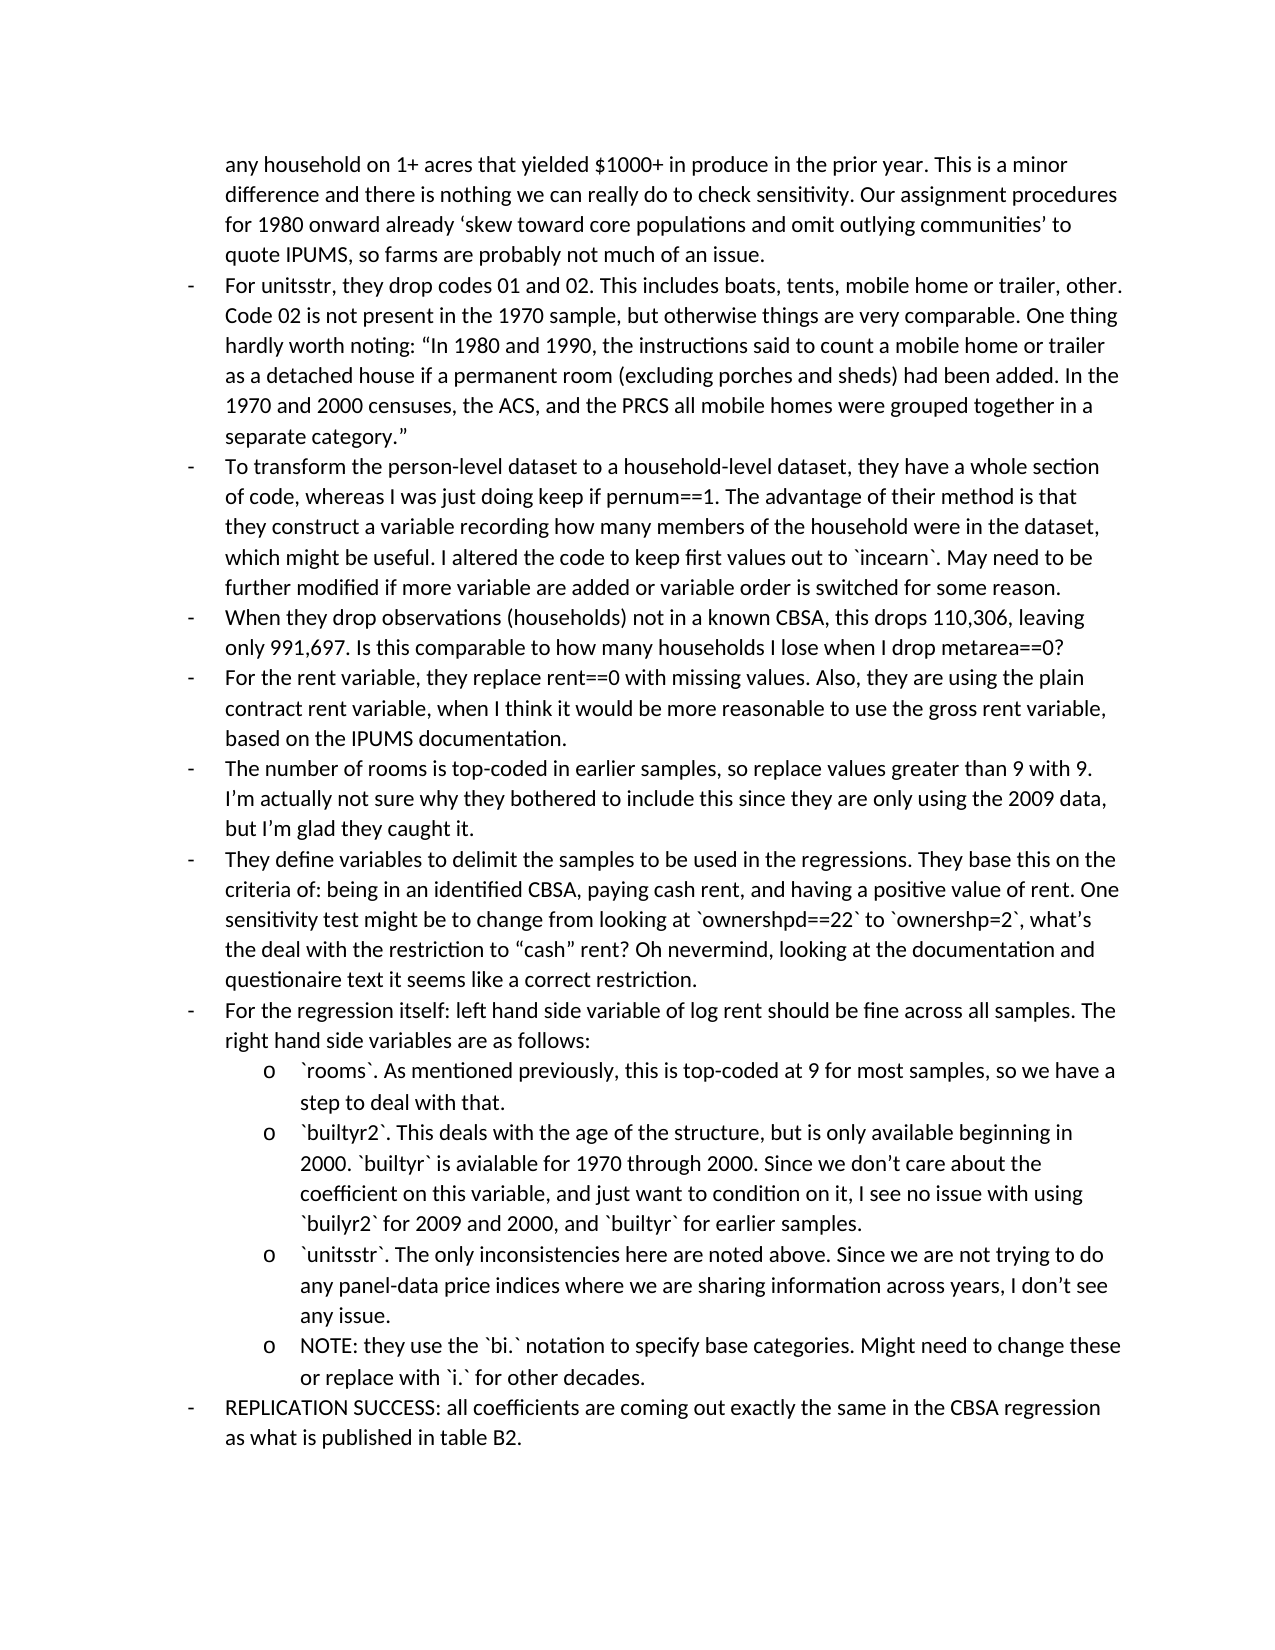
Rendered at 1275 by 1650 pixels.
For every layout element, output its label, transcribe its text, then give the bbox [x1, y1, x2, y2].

list For unitsstr, they drop codes 01 and 02. This includes boats, tents, mobile home or trailer, other. Code 02 is not present in the 1970 sample, but otherwise things are very comparable. One thing hardly worth noting: “In 1980 and 1990, the instructions said to count a mobile home or trailer as a detached house if a permanent room (excluding porches and sheds) had been added. In the 1970 and 2000 censuses, the ACS, and the PRCS all mobile homes were grouped together in a separate category.” [187, 271, 1125, 450]
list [187, 150, 1125, 269]
list The number of rooms is top-coded in earlier samples, so replace values greater than 9 with 9. I’m actually not sure why they bothered to include this since they are only using the 2009 data, but I’m glad they caught it. [187, 754, 1125, 843]
list For the rent variable, they replace rent==0 with missing values. Also, they are using the plain contract rent variable, when I think it would be more reasonable to use the gross rent variable, based on the IPUMS documentation. [187, 663, 1125, 752]
list NOTE: they use the `bi.` notation to specify base categories. Might need to change these or replace with `i.` for other decades. [262, 1332, 1125, 1391]
list They define variables to delimit the samples to be used in the regressions. They base this on the criteria of: being in an identified CBSA, paying cash rent, and having a positive value of rent. One sensitivity test might be to change from looking at `ownershpd==22` to `ownershp=2`, what’s the deal with the restriction to “cash” rent? Oh nevermind, looking at the documentation and questionaire text it seems like a correct restriction. [187, 845, 1125, 994]
list REPLICATION SUCCESS: all coefficients are coming out exactly the same in the CBSA regression as what is published in table B2. [187, 1393, 1125, 1451]
list `rooms`. As mentioned previously, this is top-coded at 9 for most samples, so we have a step to deal with that. [262, 1056, 1125, 1116]
list For the regression itself: left hand side variable of log rent should be fine across all samples. The right hand side variables are as follows: [187, 996, 1125, 1054]
list To transform the person-level dataset to a household-level dataset, they have a whole section of code, whereas I was just doing keep if pernum==1. The advantage of their method is that they construct a variable recording how many members of the household were in the dataset, which might be useful. I altered the code to keep first values out to `incearn`. May need to be further modified if more variable are added or variable order is switched for some reason. [187, 452, 1125, 601]
list When they drop observations (households) not in a known CBSA, this drops 110,306, leaving only 991,697. Is this comparable to how many households I lose when I drop metarea==0? [187, 603, 1125, 661]
list `unitsstr`. The only inconsistencies here are noted above. Since we are not trying to do any panel-data price indices where we are sharing information across years, I don’t see any issue. [262, 1240, 1125, 1329]
list `builtyr2`. This deals with the age of the structure, but is only available beginning in 2000. `builtyr` is avialable for 1970 through 2000. Since we don’t care about the coefficient on this variable, and just want to condition on it, I see no issue with using `builyr2` for 2009 and 2000, and `builtyr` for earlier samples. [262, 1118, 1125, 1238]
